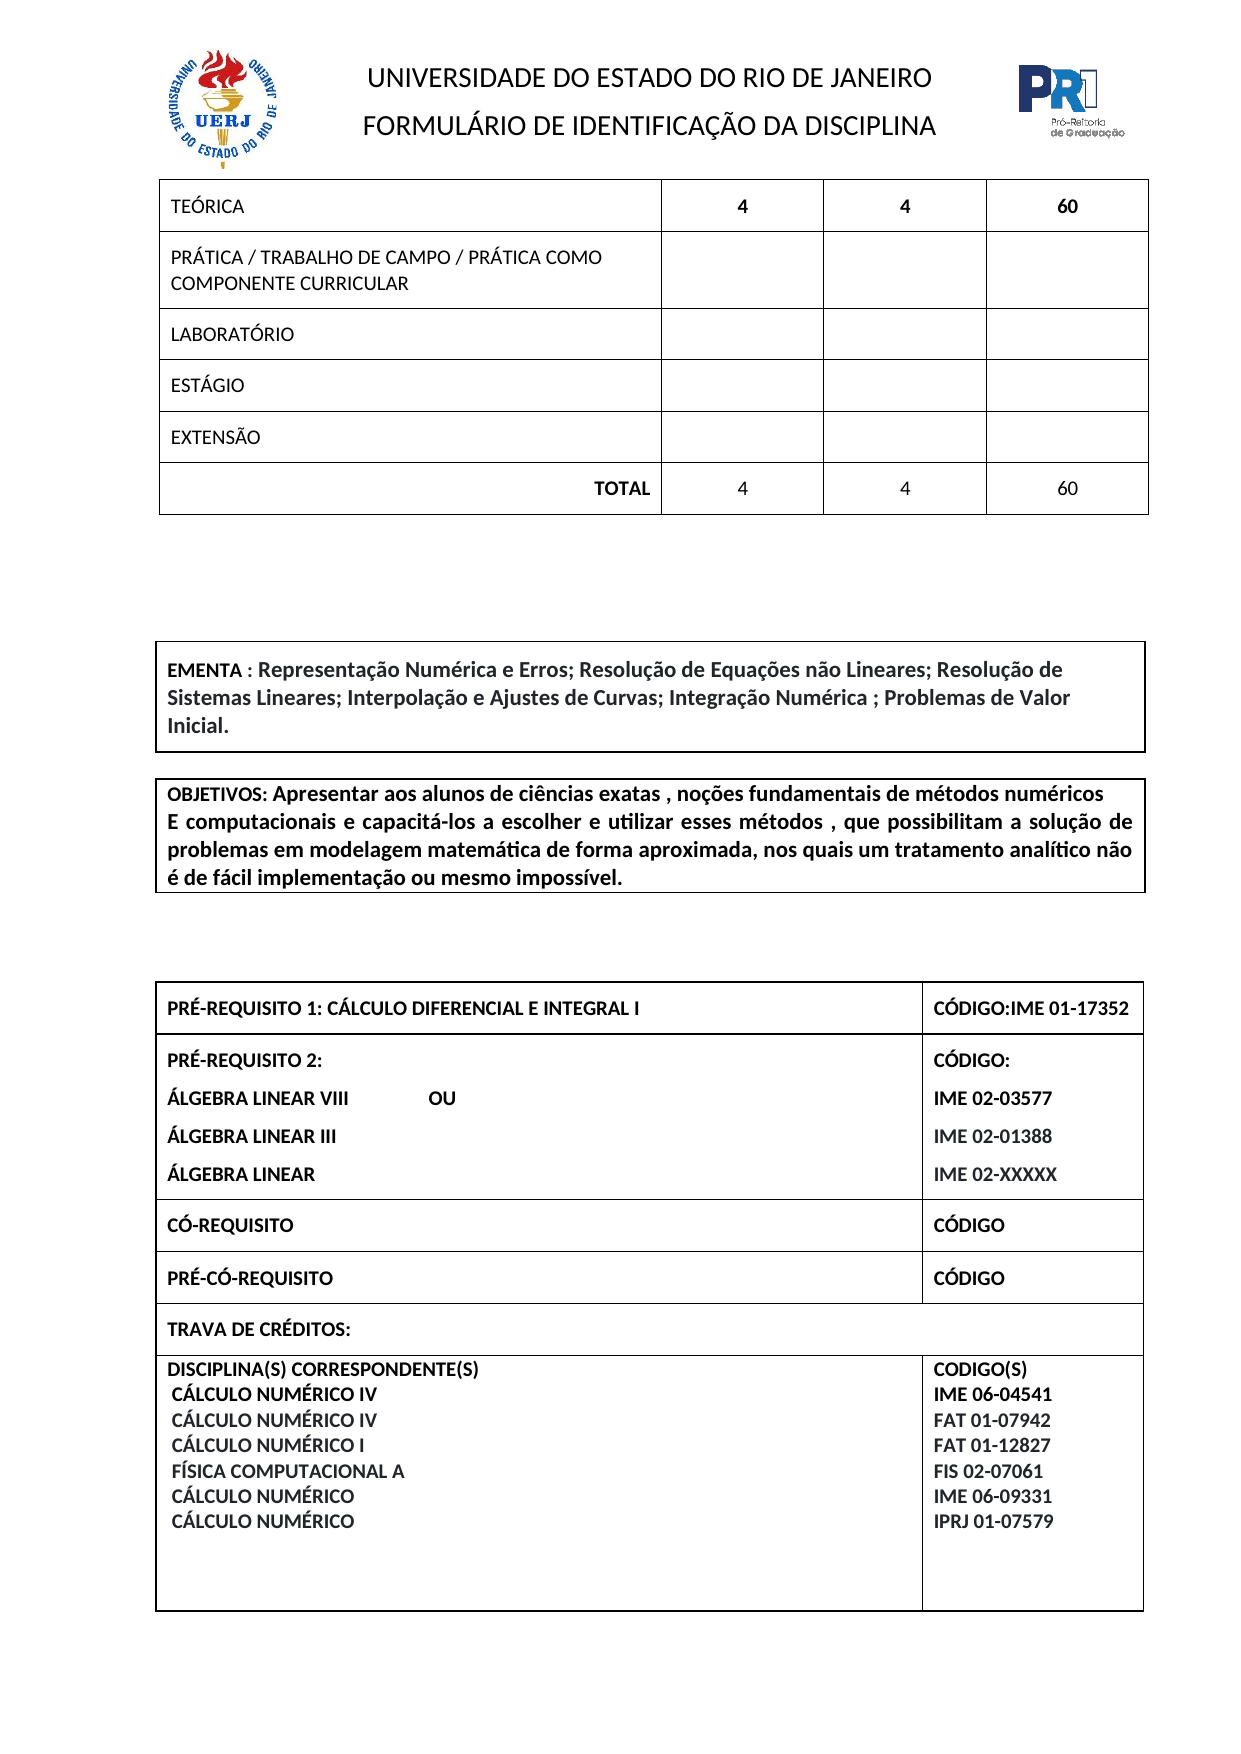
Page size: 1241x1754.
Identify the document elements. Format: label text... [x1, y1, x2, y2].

picture [1011, 56, 1133, 147]
table_cell CÓDIGO: IME 02-03577 IME 02-01388 IME 02-XXXXX [923, 1035, 1143, 1199]
table_cell CÓDIGO [923, 1200, 1143, 1251]
table_header OBJETIVOS: Apresentar aos alunos de ciências exatas , noções fundamentais de métodos numéricos E computacionais e capacitá-los a escolher e utilizar esses métodos , que possibilitam a solução de problemas em modelagem matemática de forma aproximada, nos quais um tratamento analítico não é de fácil implementação ou mesmo impossível. [157, 780, 1144, 892]
table_cell LABORATÓRIO [160, 309, 661, 359]
table_cell PRÉ-REQUISITO 2: ÁLGEBRA LINEAR VIII OU ÁLGEBRA LINEAR III ÁLGEBRA LINEAR [157, 1035, 922, 1199]
table_cell [824, 232, 986, 308]
table_cell DISCIPLINA(S) CORRESPONDENTE(S) CÁLCULO NUMÉRICO IV CÁLCULO NUMÉRICO IV CÁLCULO NUMÉRICO I FÍSICA COMPUTACIONAL A CÁLCULO NUMÉRICO CÁLCULO NUMÉRICO [157, 1356, 922, 1610]
table_cell PRÁTICA / TRABALHO DE CAMPO / PRÁTICA COMO COMPONENTE CURRICULAR [160, 232, 661, 308]
picture [168, 50, 277, 169]
table_cell [987, 412, 1148, 462]
table_cell 4 [824, 180, 986, 231]
table_cell TEÓRICA [160, 180, 661, 231]
table_cell [662, 360, 823, 411]
table_cell [987, 232, 1148, 308]
table_cell ESTÁGIO [160, 360, 661, 411]
table_cell CODIGO(S) IME 06-04541 FAT 01-07942 FAT 01-12827 FIS 02-07061 IME 06-09331 IPRJ 01-07579 [923, 1356, 1143, 1610]
table_header CÓDIGO:IME 01-17352 [923, 983, 1143, 1033]
table_cell 60 [987, 463, 1148, 513]
table_cell [662, 412, 823, 462]
table_cell [662, 232, 823, 308]
table_cell 4 [662, 463, 823, 513]
table_cell TOTAL [160, 463, 661, 513]
table_cell PRÉ-CÓ-REQUISITO [157, 1252, 922, 1303]
table_cell EXTENSÃO [160, 412, 661, 462]
table_cell [824, 360, 986, 411]
table_header EMENTA : Representação Numérica e Erros; Resolução de Equações não Lineares; Resolução de Sistemas Lineares; Interpolação e Ajustes de Curvas; Integração Numérica ; Problemas de Valor Inicial. [157, 642, 1144, 751]
table_cell CÓDIGO [923, 1252, 1143, 1303]
table_cell 4 [662, 180, 823, 231]
table_cell CÓ-REQUISITO [157, 1200, 922, 1251]
table_cell TRAVA DE CRÉDITOS: [157, 1304, 1143, 1354]
table_cell 4 [824, 463, 986, 513]
table_header PRÉ-REQUISITO 1: CÁLCULO DIFERENCIAL E INTEGRAL I [157, 983, 922, 1033]
table_cell [824, 412, 986, 462]
table_cell [662, 309, 823, 359]
table_cell [987, 360, 1148, 411]
table_cell [987, 309, 1148, 359]
table_cell [824, 309, 986, 359]
table_cell 60 [987, 180, 1148, 231]
